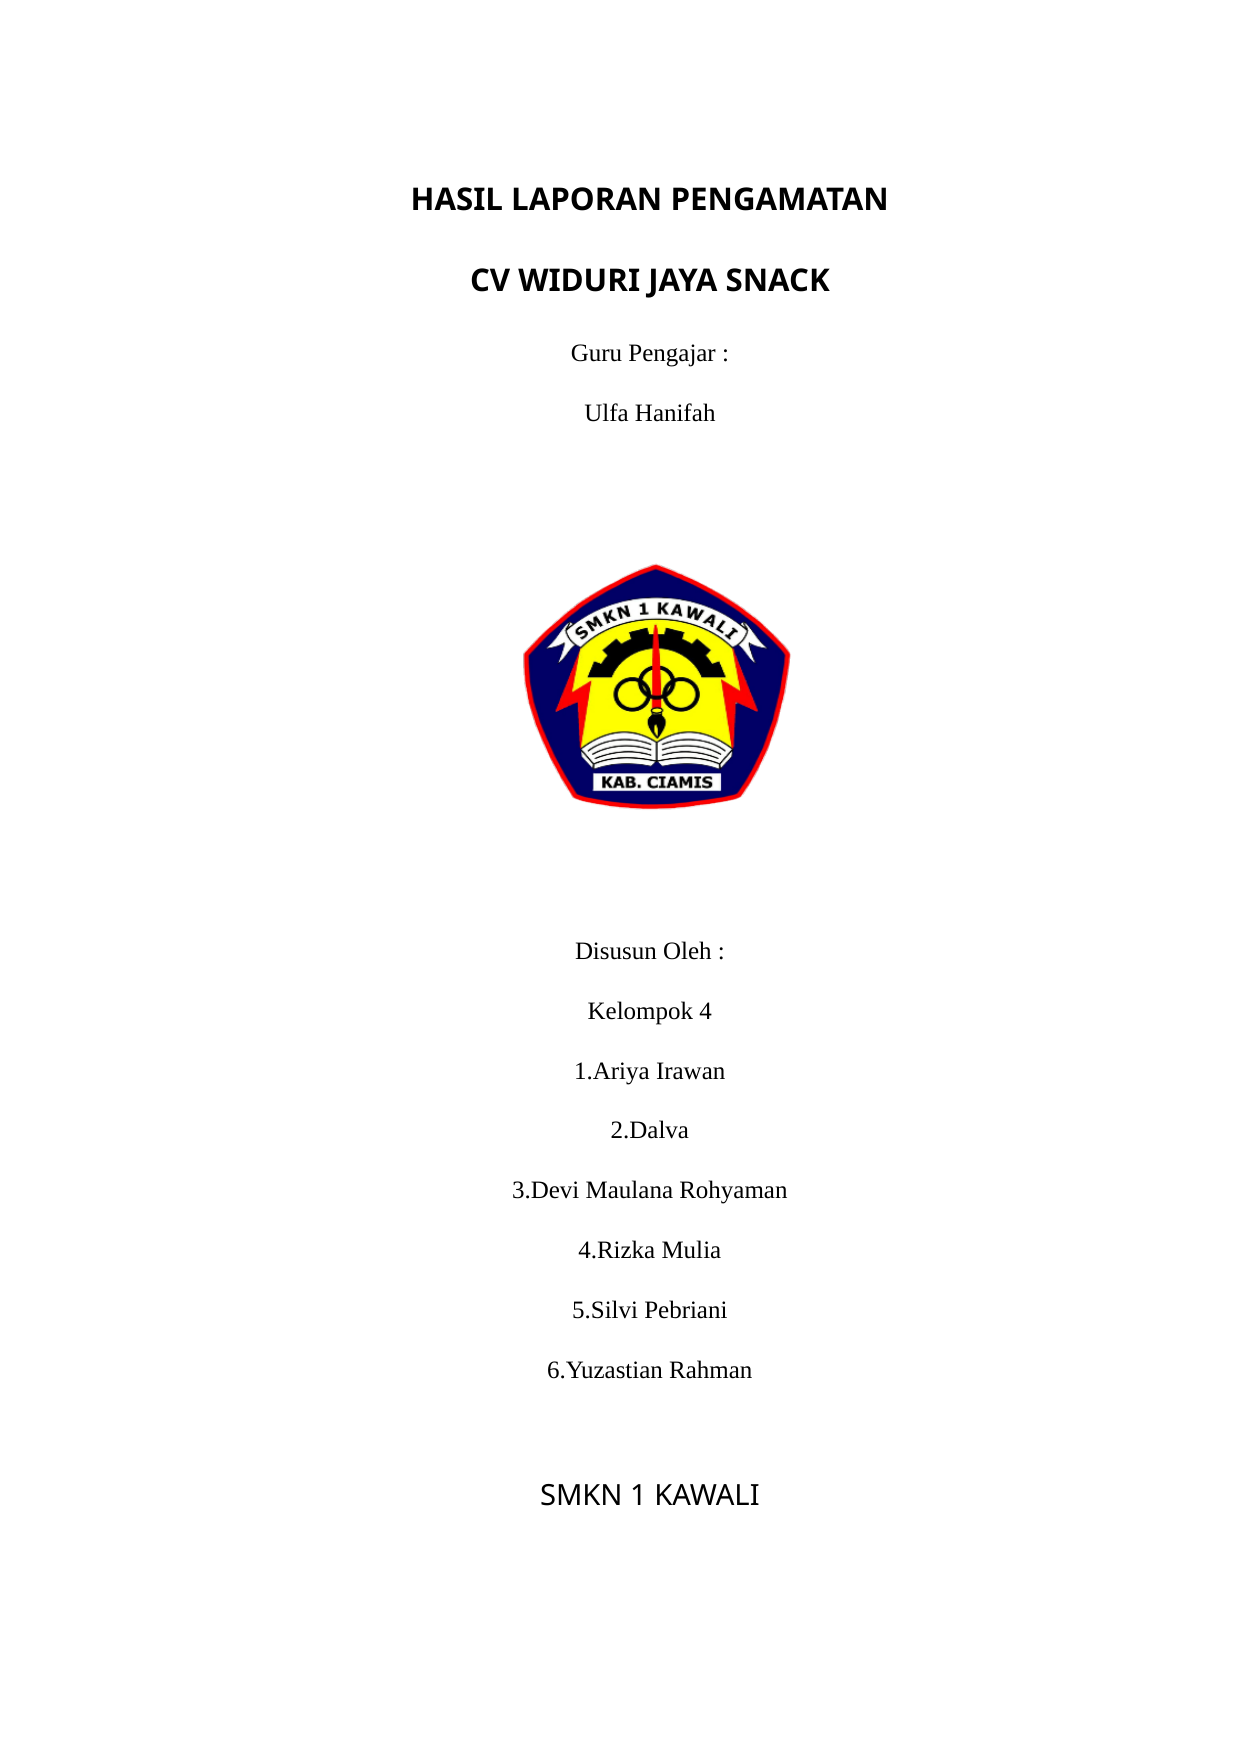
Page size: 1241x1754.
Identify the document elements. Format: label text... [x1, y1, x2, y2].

text Disusun Oleh : [236, 936, 1063, 965]
text Ulfa Hanifah [236, 398, 1063, 427]
picture [488, 538, 821, 845]
text HASIL LAPORAN PENGAMATAN [236, 177, 1063, 220]
text 2.Dalva [236, 1116, 1063, 1144]
text 1.Ariya Irawan [236, 1056, 1063, 1084]
text Kelompok 4 [236, 996, 1063, 1025]
text 6.Yuzastian Rahman [236, 1355, 1063, 1383]
text 5.Silvi Pebriani [236, 1295, 1063, 1324]
text SMKN 1 KAWALI [236, 1474, 1063, 1514]
text Guru Pengajar : [236, 338, 1063, 367]
text 4.Rizka Mulia [236, 1235, 1063, 1264]
text CV WIDURI JAYA SNACK [236, 258, 1063, 300]
text 3.Devi Maulana Rohyaman [236, 1175, 1063, 1204]
